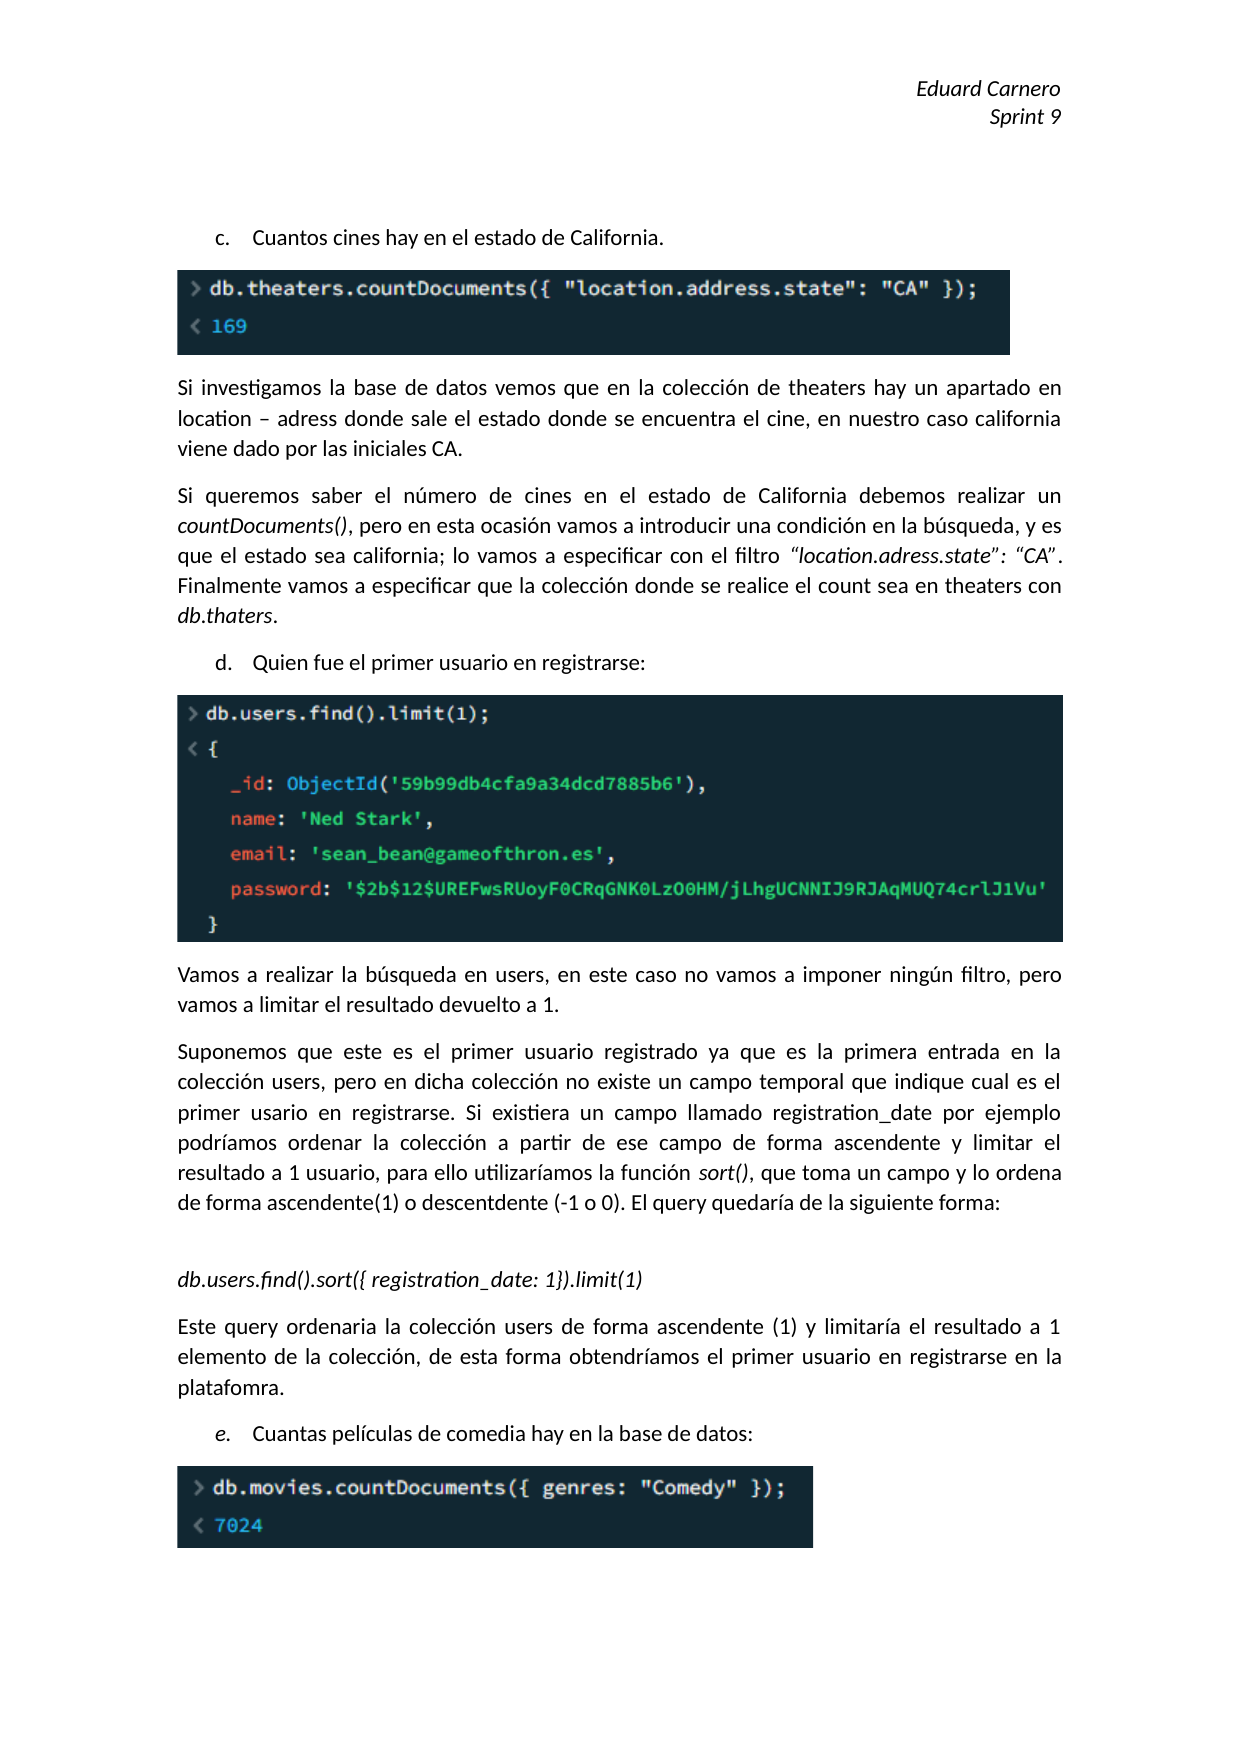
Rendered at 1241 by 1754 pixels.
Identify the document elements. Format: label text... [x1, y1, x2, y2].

text Suponemos que este es el primer usuario registrado ya que es la primera entrada en la colección users, pero en dicha colección no existe un campo temporal que indique cual es el primer usario en registrarse. Si existiera un campo llamado registration_date por ejemplo podríamos ordenar la colección a partir de ese campo de forma ascendente y limitar el resultado a 1 usuario, para ello utilizaríamos la función sort(), que toma un campo y lo ordena de forma ascendente(1) o descentdente (-1 o 0). El query quedaría de la siguiente forma: [177, 1037, 1063, 1216]
list Cuantas películas de comedia hay en la base de datos: [215, 1419, 1063, 1447]
picture [177, 695, 1063, 942]
list Quien fue el primer usuario en registrarse: [215, 648, 1063, 677]
picture [177, 270, 1010, 355]
picture [177, 1466, 814, 1548]
text Si queremos saber el número de cines en el estado de California debemos realizar un countDocuments(), pero en esta ocasión vamos a introducir una condición en la búsqueda, y es que el estado sea california; lo vamos a especificar con el filtro “location.adress.state”: “CA”. Finalmente vamos a especificar que la colección donde se realice el count sea en theaters con db.thaters. [177, 481, 1063, 630]
text Vamos a realizar la búsqueda en users, en este caso no vamos a imponer ningún filtro, pero vamos a limitar el resultado devuelto a 1. [177, 960, 1063, 1018]
list Cuantos cines hay en el estado de California. [215, 223, 1063, 251]
text db.users.find().sort({ registration_date: 1}).limit(1) [177, 1235, 1063, 1293]
text Este query ordenaria la colección users de forma ascendente (1) y limitaría el resultado a 1 elemento de la colección, de esta forma obtendríamos el primer usuario en registrarse en la platafomra. [177, 1312, 1063, 1401]
text Si investigamos la base de datos vemos que en la colección de theaters hay un apartado en location – adress donde sale el estado donde se encuentra el cine, en nuestro caso california viene dado por las iniciales CA. [177, 373, 1063, 462]
